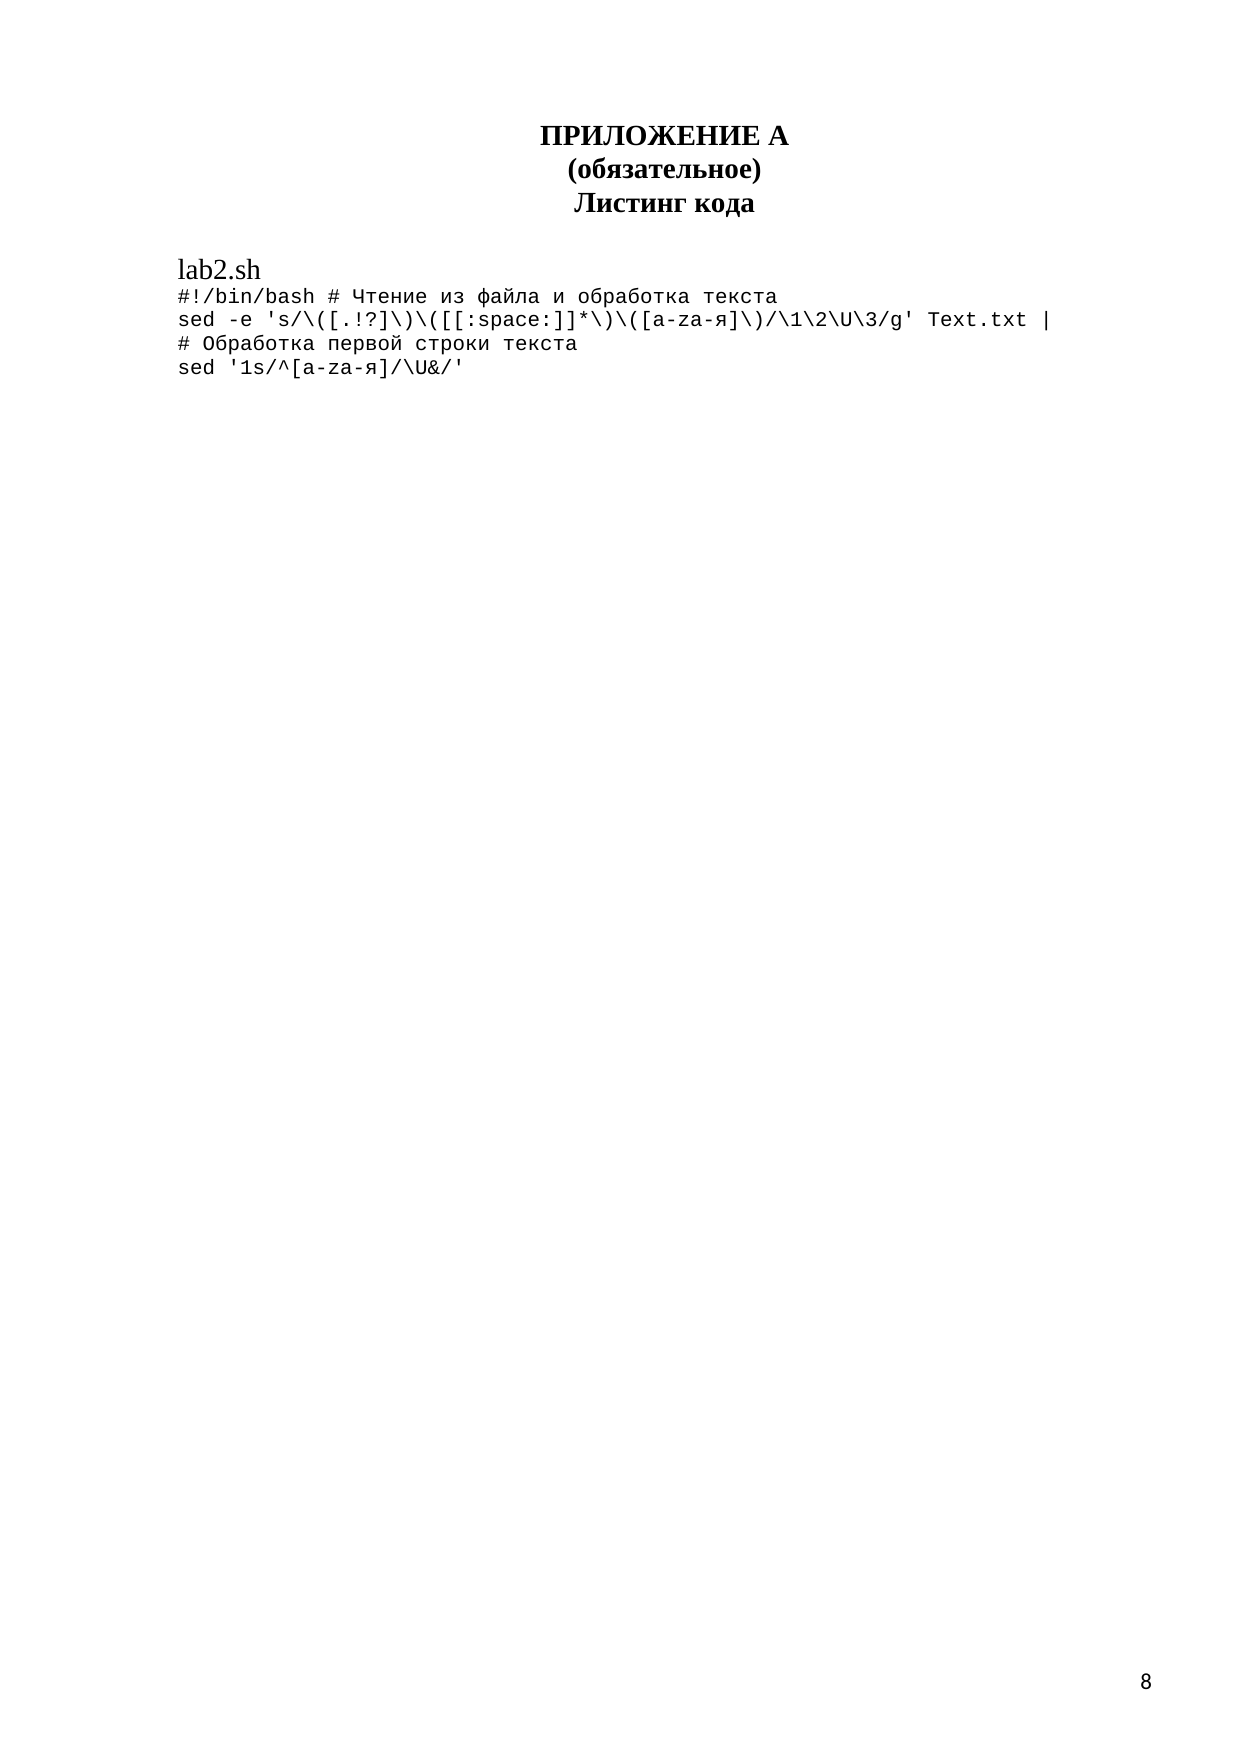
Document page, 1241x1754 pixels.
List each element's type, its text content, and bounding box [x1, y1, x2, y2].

subtitle ПРИЛОЖЕНИЕ А (обязательное) Листинг кода [177, 118, 1152, 219]
text sed '1s/^[a-zа-я]/\U&/' [177, 357, 1152, 380]
text #!/bin/bash # Чтение из файла и обработка текста [177, 286, 1152, 309]
text sed -e 's/\([.!?]\)\([[:space:]]*\)\([a-zа-я]\)/\1\2\U\3/g' Text.txt | [177, 309, 1152, 333]
text lab2.sh [177, 252, 1152, 286]
text # Обработка первой строки текста [177, 333, 1152, 357]
